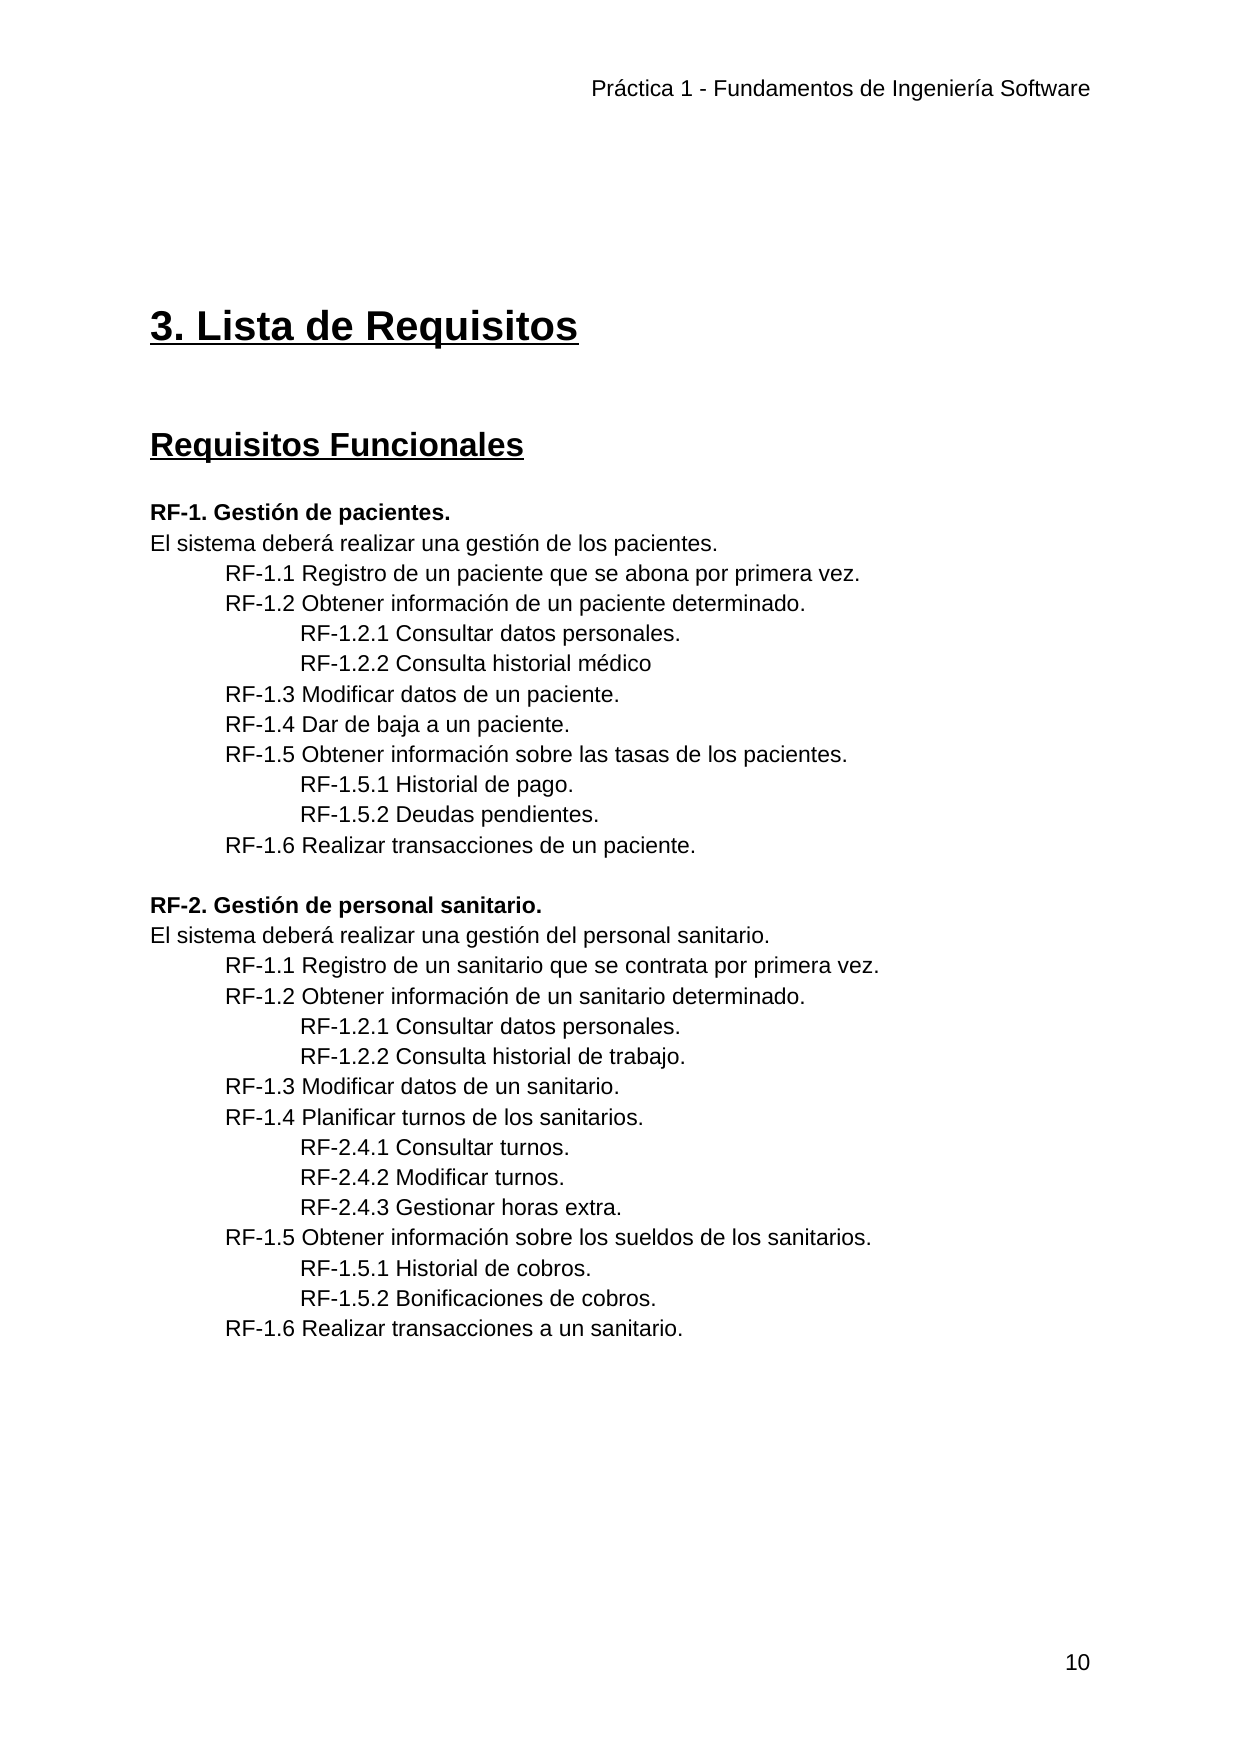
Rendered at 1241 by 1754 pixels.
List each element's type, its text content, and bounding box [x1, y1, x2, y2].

text RF-1.5.1 Historial de cobros. [150, 1254, 1090, 1281]
text RF-1.4 Dar de baja a un paciente. [150, 711, 1090, 737]
text RF-2.4.2 Modificar turnos. [150, 1164, 1090, 1190]
text El sistema deberá realizar una gestión del personal sanitario. [150, 922, 1090, 948]
text RF-1.2 Obtener información de un sanitario determinado. [150, 983, 1090, 1009]
text RF-1.5.2 Deudas pendientes. [150, 801, 1090, 828]
text RF-1.5.2 Bonificaciones de cobros. [150, 1285, 1090, 1311]
text 3. Lista de Requisitos [150, 301, 1090, 349]
text RF-1.3 Modificar datos de un paciente. [150, 681, 1090, 707]
text RF-1.1 Registro de un sanitario que se contrata por primera vez. [150, 952, 1090, 979]
text RF-1. Gestión de pacientes. [150, 499, 1090, 526]
text RF-1.6 Realizar transacciones de un paciente. [150, 832, 1090, 858]
text RF-1.5.1 Historial de pago. [150, 771, 1090, 797]
text RF-1.5 Obtener información sobre los sueldos de los sanitarios. [150, 1224, 1090, 1251]
text RF-1.2 Obtener información de un paciente determinado. [150, 590, 1090, 616]
text Requisitos Funcionales [150, 425, 1090, 463]
text RF-1.2.2 Consulta historial médico [150, 650, 1090, 677]
text RF-1.6 Realizar transacciones a un sanitario. [150, 1315, 1090, 1341]
text RF-1.1 Registro de un paciente que se abona por primera vez. [150, 560, 1090, 586]
text RF-2.4.1 Consultar turnos. [150, 1134, 1090, 1160]
text RF-1.2.1 Consultar datos personales. [150, 1013, 1090, 1039]
text RF-1.4 Planificar turnos de los sanitarios. [150, 1103, 1090, 1130]
text RF-1.2.2 Consulta historial de trabajo. [150, 1043, 1090, 1069]
text RF-1.2.1 Consultar datos personales. [150, 620, 1090, 646]
text RF-1.3 Modificar datos de un sanitario. [150, 1073, 1090, 1099]
text RF-2.4.3 Gestionar horas extra. [150, 1194, 1090, 1220]
text RF-1.5 Obtener información sobre las tasas de los pacientes. [150, 741, 1090, 767]
text RF-2. Gestión de personal sanitario. [150, 892, 1090, 918]
text El sistema deberá realizar una gestión de los pacientes. [150, 529, 1090, 556]
